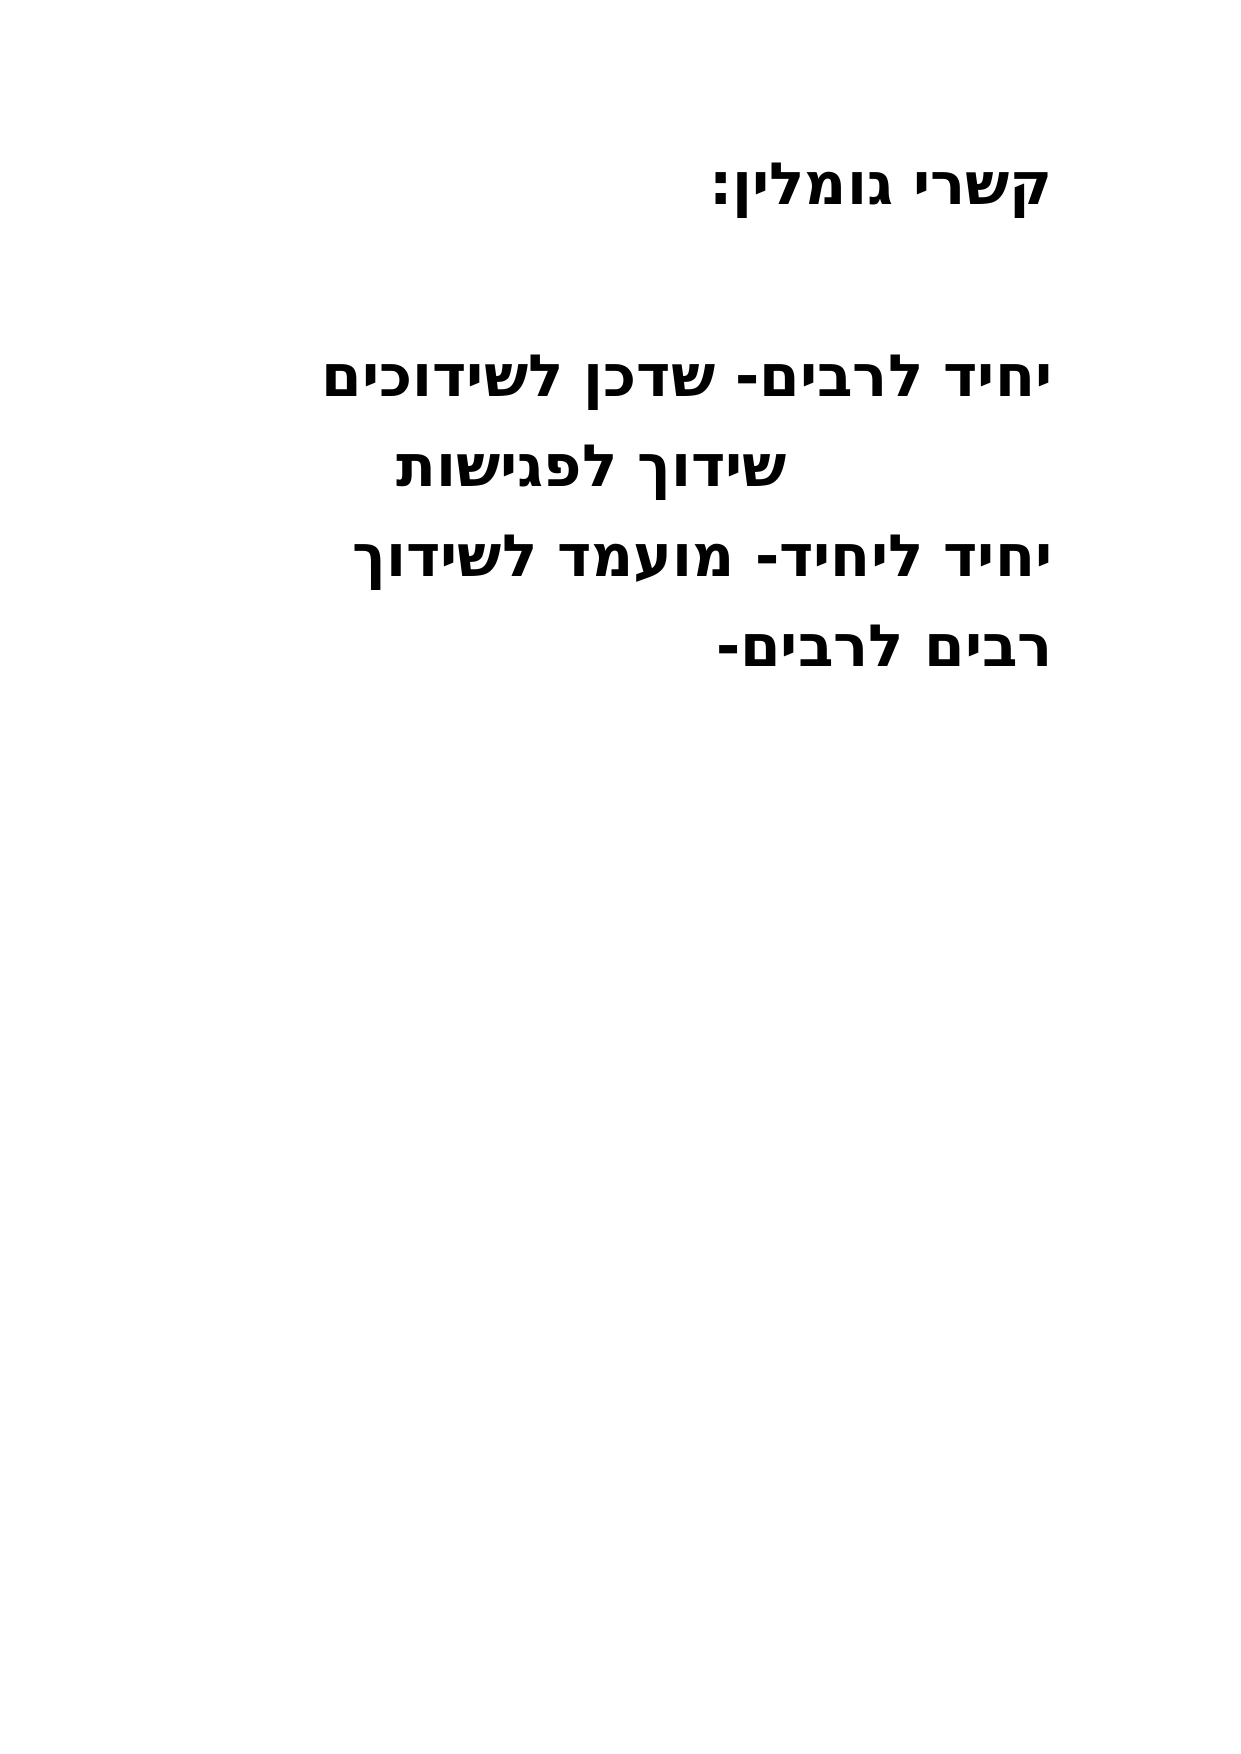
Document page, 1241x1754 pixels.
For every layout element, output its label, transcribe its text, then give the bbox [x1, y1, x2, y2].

text יחיד לרבים- שדכן לשידוכים [187, 342, 1053, 410]
text יחיד ליחיד- מועמד לשידוך [187, 522, 1053, 590]
text רבים לרבים- [187, 612, 1053, 680]
text קשרי גומלין: [187, 150, 1053, 218]
text שידוך לפגישות [187, 432, 1053, 500]
